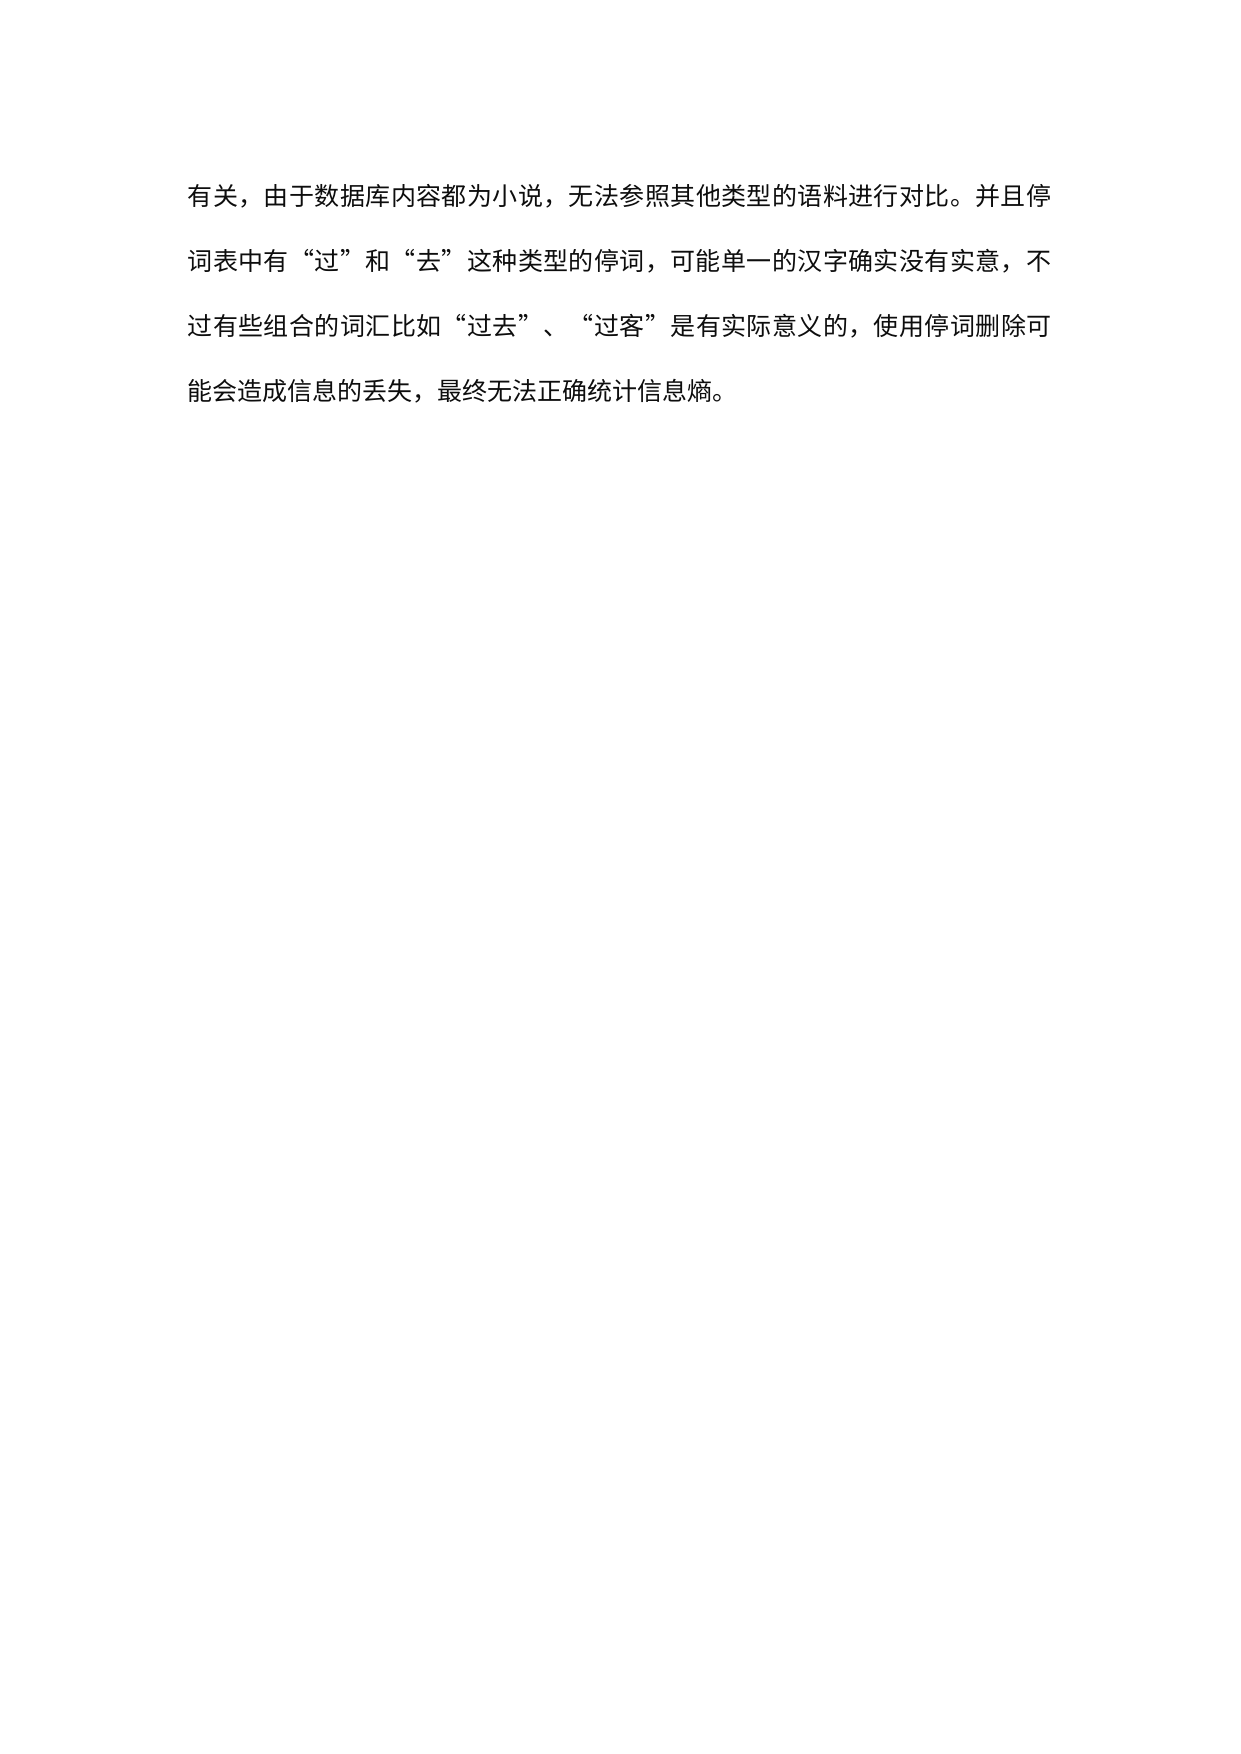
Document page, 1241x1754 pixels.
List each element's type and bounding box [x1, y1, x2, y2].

text [187, 162, 1053, 422]
